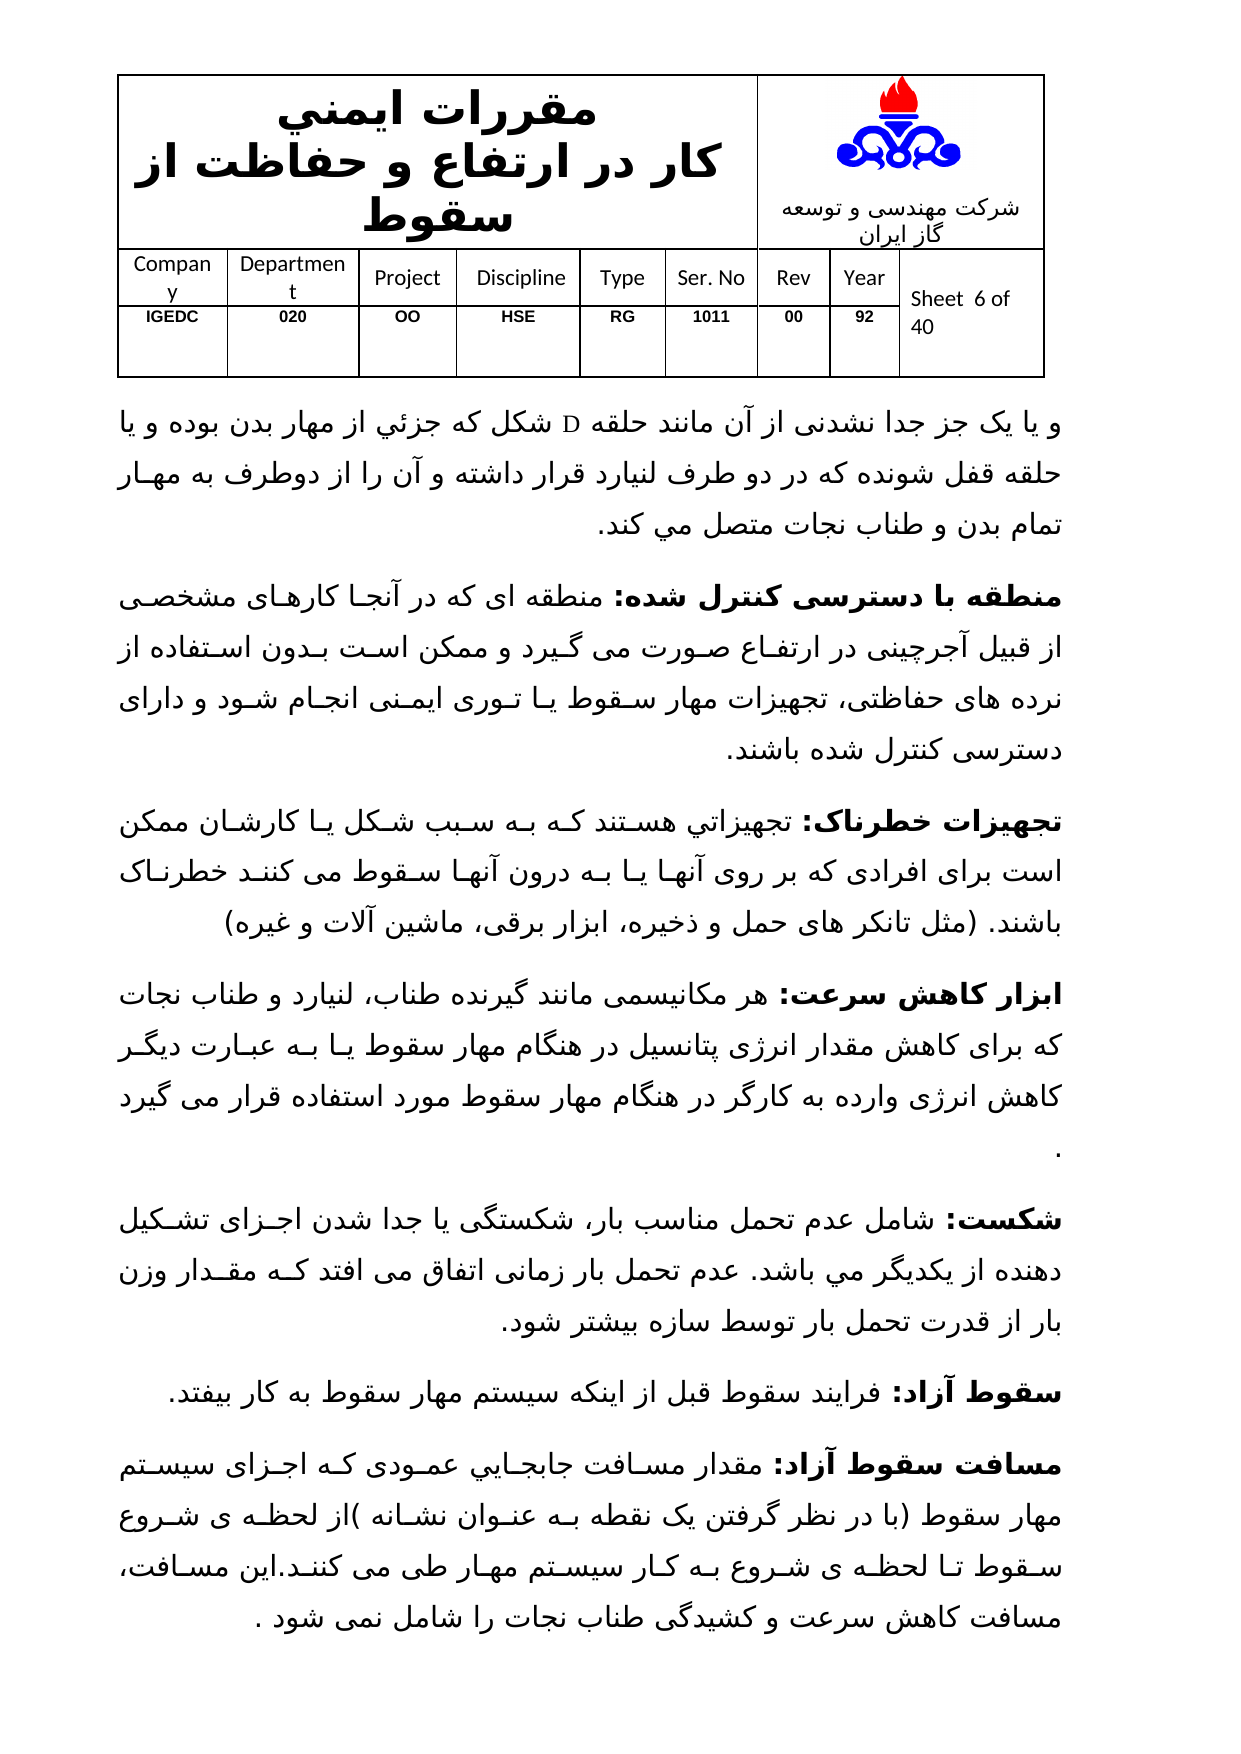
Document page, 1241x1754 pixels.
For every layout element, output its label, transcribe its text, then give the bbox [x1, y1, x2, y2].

text سقوط آزاد: فرایند سقوط قبل از اینکه سیستم مهار سقوط به کار بیفتد. [118, 1376, 1063, 1410]
text تجهيزات خطرناک: تجهيزاتي هستند که به سبب شکل یا کارشان ممکن است برای افرادی که بر روی آنها یا به درون آنها سقوط می کنند خطرناک باشند. (مثل تانکر های حمل و ذخيره، ابزار برقی، ماشین آلات و غیره) [118, 804, 1063, 940]
text منطقه با دسترسی کنترل شده: منطقه ای که در آنجا کارهای مشخصی از قبیل آجرچینی در ارتفاع صورت می گیرد و ممكن است بدون استفاده از نرده های حفاظتی، تجهيزات مهار سقوط یا توری ایمنی انجام شود و دارای دسترسی كنترل شده باشند. [118, 579, 1063, 766]
text شکست: شامل عدم تحمل مناسب بار، شکستگی یا جدا شدن اجزای تشکیل دهنده از یکدیگر مي باشد. عدم تحمل بار زمانی اتفاق می افتد که مقدار وزن بار از قدرت تحمل بار توسط سازه بيشتر شود. [118, 1202, 1063, 1338]
text ابزار کاهش سرعت: هر مکانیسمی مانند گيرنده طناب، لنيارد و طناب نجات که برای کاهش مقدار انرژی پتانسيل در هنگام مهار سقوط یا به عبارت دیگر کاهش انرژی وارده به کارگر در هنگام مهار سقوط مورد استفاده قرار می گیرد . [118, 977, 1063, 1164]
text مسافت سقوط آزاد: مقدار مسافت جابجايي عمودی که اجزای سیستم مهار سقوط (با در نظر گرفتن یک نقطه به عنوان نشانه )از لحظه ی شروع سقوط تا لحظه ی شروع به کار سیستم مهار طی می کنند.این مسافت، مسافت کاهش سرعت و کشیدگی طناب نجات را شامل نمی شود . [118, 1447, 1063, 1634]
picture [824, 76, 977, 170]
